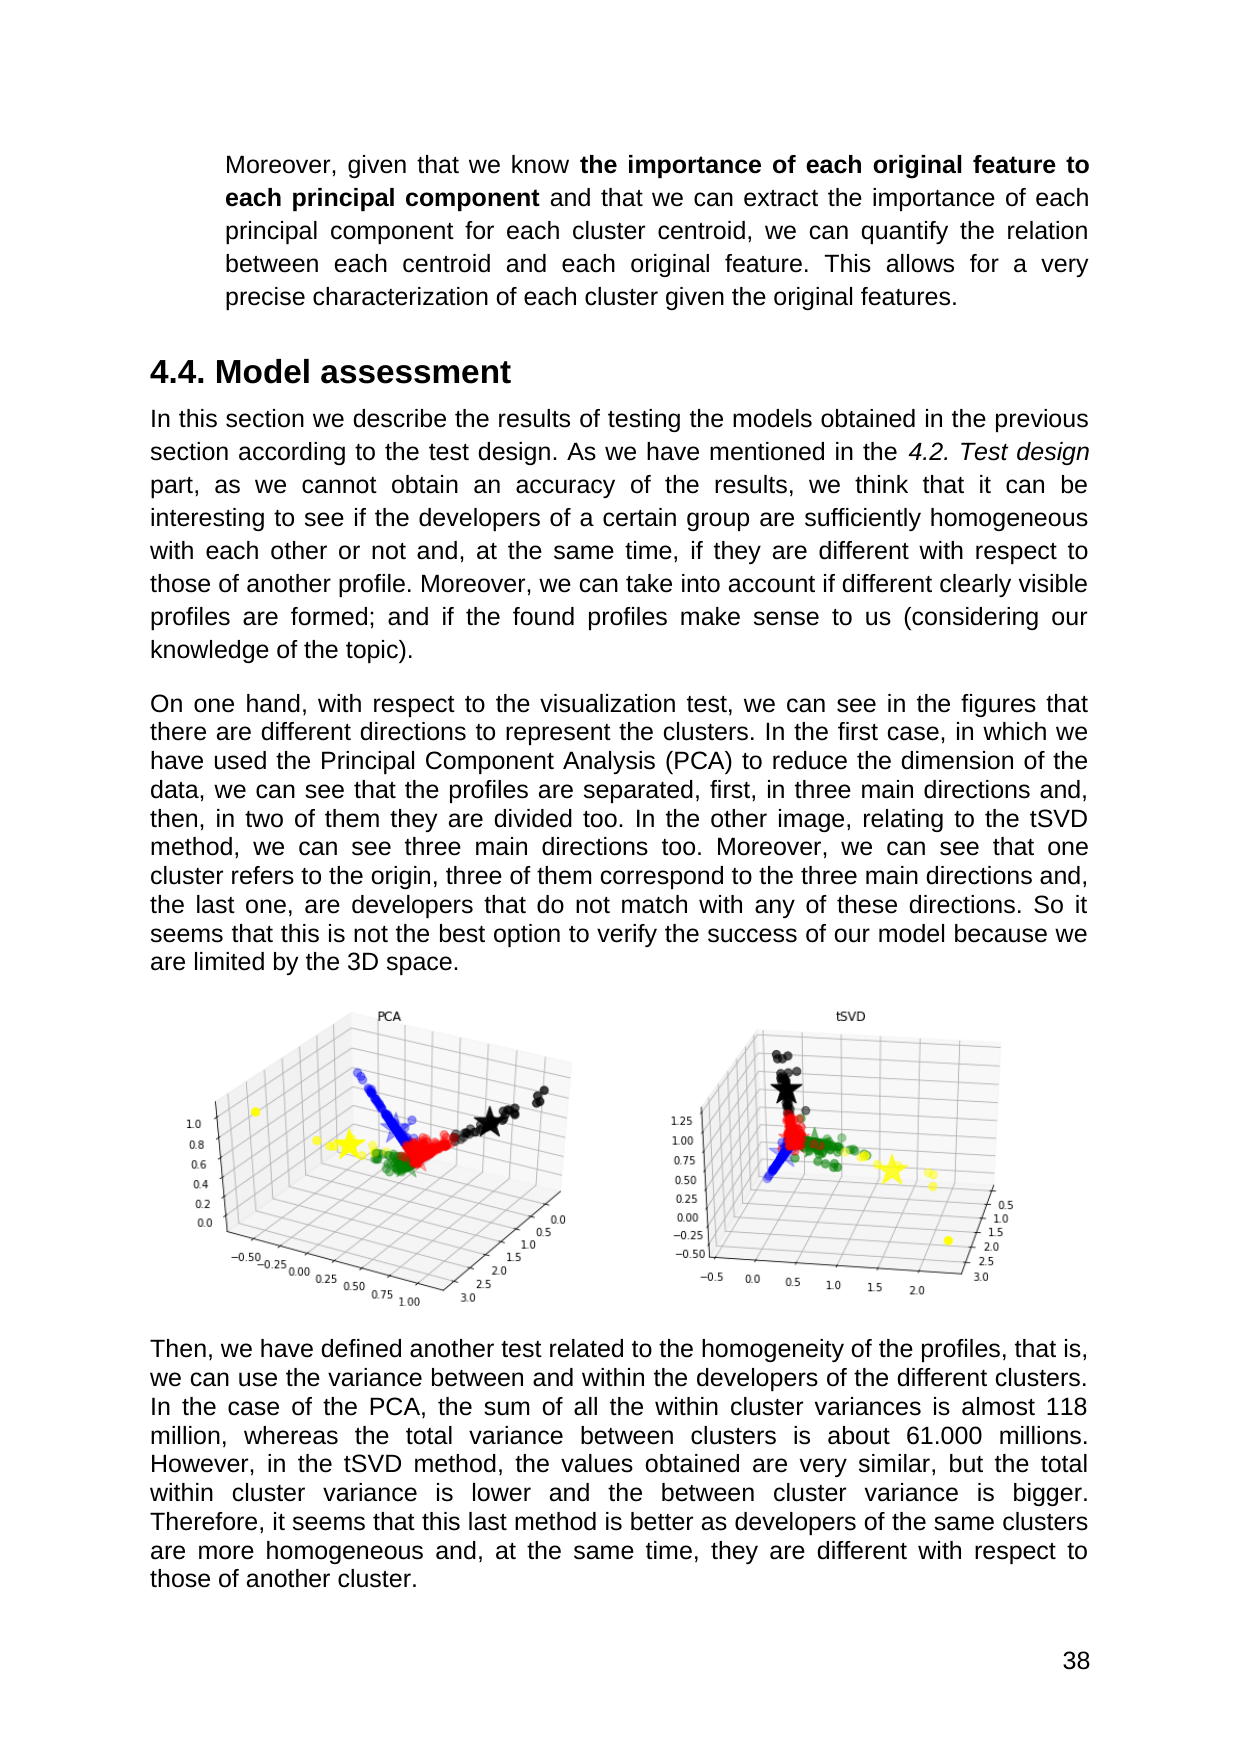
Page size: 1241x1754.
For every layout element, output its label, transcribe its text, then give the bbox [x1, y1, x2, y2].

picture [159, 996, 1081, 1310]
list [187, 150, 1090, 311]
text In this section we describe the results of testing the models obtained in the previous section according to the test design. As we have mentioned in the 4.2. Test design part, as we cannot obtain an accuracy of the results, we think that it can be interesting to see if the developers of a certain group are sufficiently homogeneous with each other or not and, at the same time, if they are different with respect to those of another profile. Moreover, we can take into account if different clearly visible profiles are formed; and if the found profiles make sense to us (considering our knowledge of the topic). [150, 403, 1090, 663]
subtitle 4.4. Model assessment [150, 353, 1090, 391]
text On one hand, with respect to the visualization test, we can see in the figures that there are different directions to represent the clusters. In the first case, in which we have used the Principal Component Analysis (PCA) to reduce the dimension of the data, we can see that the profiles are separated, first, in three main directions and, then, in two of them they are divided too. In the other image, relating to the tSVD method, we can see three main directions too. Moreover, we can see that one cluster refers to the origin, three of them correspond to the three main directions and, the last one, are developers that do not match with any of these directions. So it seems that this is not the best option to verify the success of our model because we are limited by the 3D space. [150, 688, 1090, 976]
text Then, we have defined another test related to the homogeneity of the profiles, that is, we can use the variance between and within the developers of the different clusters. In the case of the PCA, the sum of all the within cluster variances is almost 118 million, whereas the total variance between clusters is about 61.000 millions. However, in the tSVD method, the values obtained are very similar, but the total within cluster variance is lower and the between cluster variance is bigger. Therefore, it seems that this last method is better as developers of the same clusters are more homogeneous and, at the same time, they are different with respect to those of another cluster. [150, 1334, 1090, 1593]
